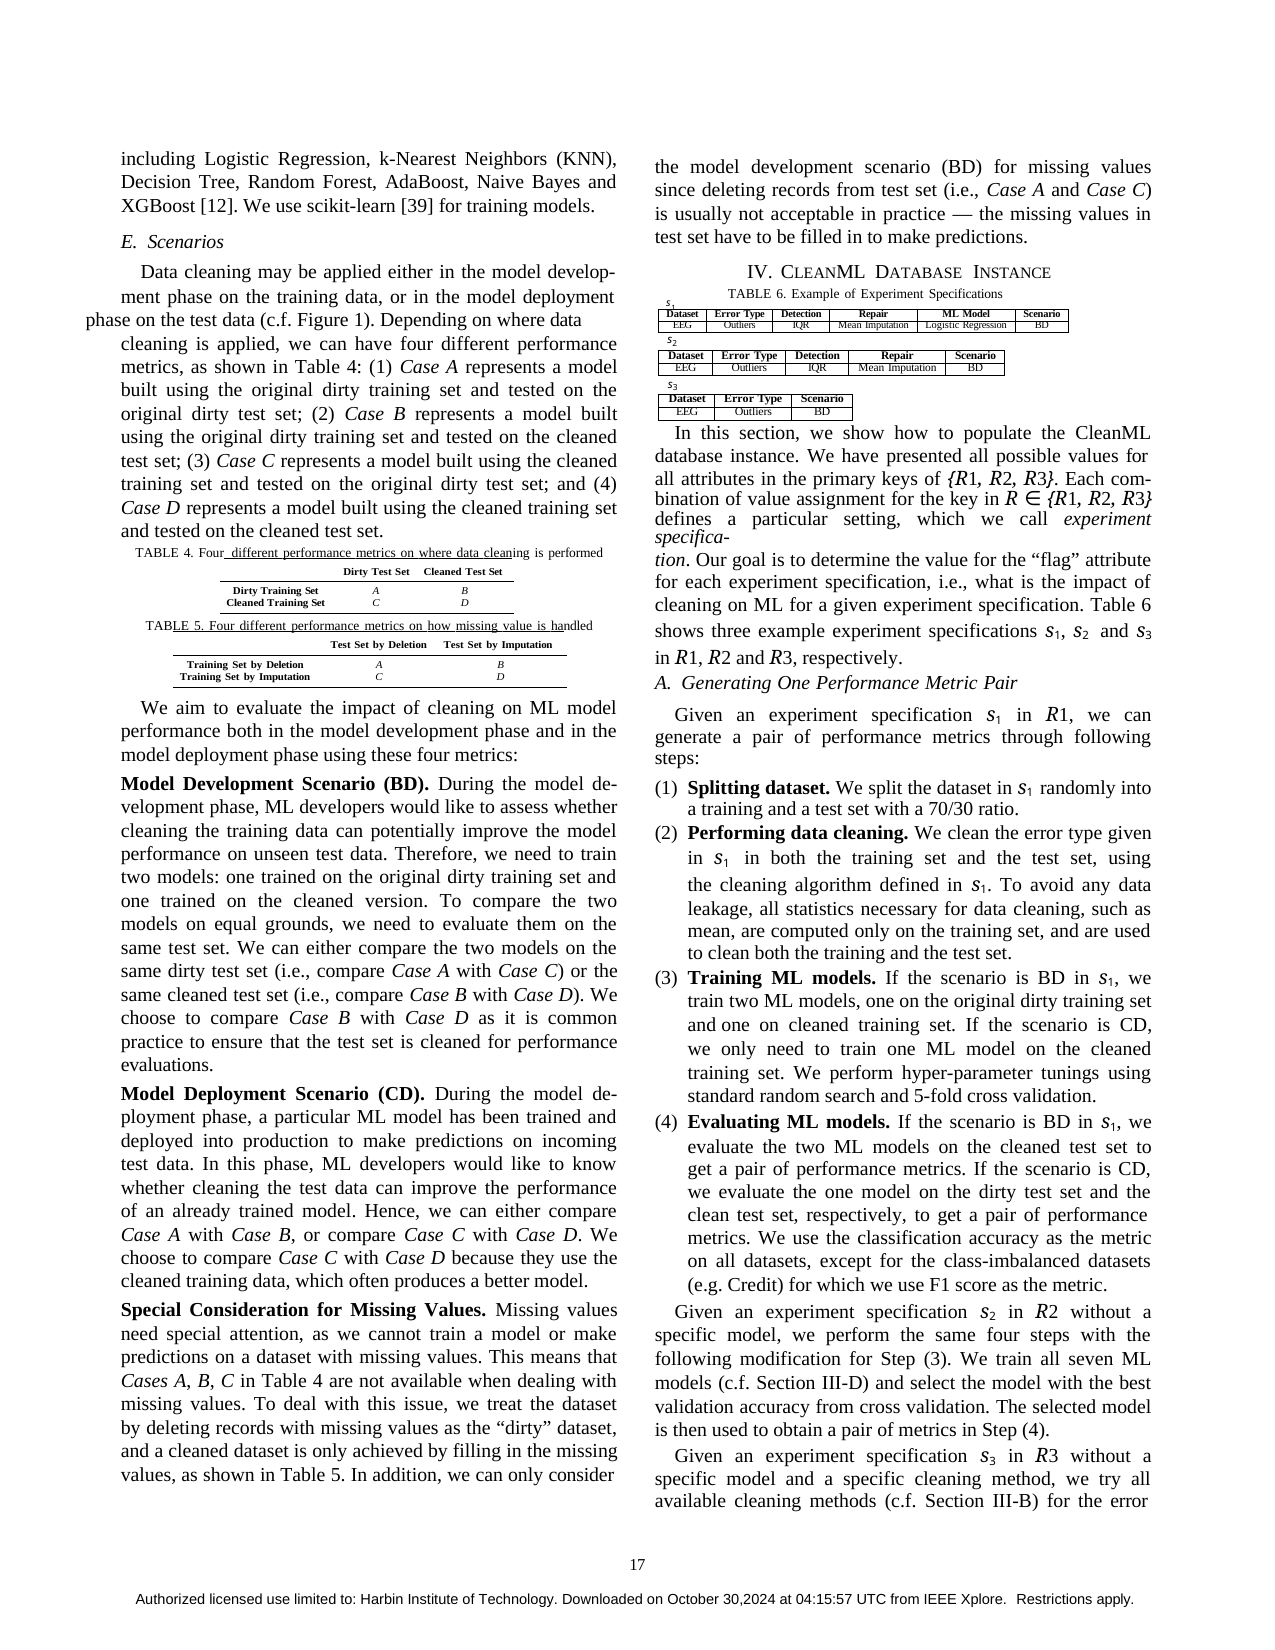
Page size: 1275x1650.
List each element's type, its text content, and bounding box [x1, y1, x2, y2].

text Given an experiment specification s1 in R1, we can generate a pair of performance metrics through following steps: [654, 702, 1152, 768]
text metrics. We use the classification accuracy as the metric on all datasets, except for the class-imbalanced datasets (e.g. Credit) for which we use F1 score as the metric. [687, 1226, 1152, 1296]
text TABLE 4. Four different performance metrics on where data cleaning is performed [122, 544, 616, 560]
list Generating One Performance Metric Pair [654, 671, 1175, 694]
text Special Consideration for Missing Values. Missing values need special attention, as we cannot train a model or make predictions on a dataset with missing values. This means that Cases A, B, C in Table 4 are not available when dealing with missing values. To deal with this issue, we treat the dataset by deleting records with missing values as the “dirty” dataset, and a cleaned dataset is only achieved by filling in the missing values, as shown in Table 5. In addition, we can only consider [121, 1298, 618, 1485]
text phase on the test data (c.f. Figure 1). Depending on where data [85, 308, 673, 331]
text Data cleaning may be applied either in the model develop- [140, 260, 618, 283]
text Given an experiment specification s2 in R2 without a specific model, we perform the same four steps with the following modification for Step (3). We train all seven ML models (c.f. Section III-D) and select the model with the best validation accuracy from cross validation. The selected model is then used to obtain a pair of metrics in Step (4). [654, 1299, 1152, 1442]
list Performing data cleaning. We clean the error type given in s1 in both the training set and the test set, using the cleaning algorithm defined in s1. To avoid any data leakage, all statistics necessary for data cleaning, such as mean, are computed only on the training set, and are used to clean both the training and the test set. [654, 822, 1152, 964]
list Splitting dataset. We split the dataset in s1 randomly into a training and a test set with a 70/30 ratio. [654, 775, 1152, 820]
text Model Development Scenario (BD). During the model de- velopment phase, ML developers would like to assess whether cleaning the training data can potentially improve the model performance on unseen test data. Therefore, we need to train two models: one trained on the original dirty training set and one trained on the cleaned version. To compare the two models on equal grounds, we need to evaluate them on the same test set. We can either compare the two models on the same dirty test set (i.e., compare Case A with Case C) or the same cleaned test set (i.e., compare Case B with Case D). We choose to compare Case B with Case D as it is common practice to ensure that the test set is cleaned for performance evaluations. [121, 772, 618, 1076]
text We aim to evaluate the impact of cleaning on ML model performance both in the model development phase and in the model deployment phase using these four metrics: [121, 696, 618, 766]
list Training ML models. If the scenario is BD in s1, we train two ML models, one on the original dirty training set and one on cleaned training set. If the scenario is CD, we only need to train one ML model on the cleaned training set. We perform hyper-parameter tunings using standard random search and 5-fold cross validation. [654, 965, 1152, 1108]
text ment phase on the training data, or in the model deployment s [121, 284, 680, 308]
text all attributes in the primary keys of {R1, R2, R3}. Each com- bination of value assignment for the key in R ∈ {R1, R2, R3} defines a particular setting, which we call experiment specifica- [654, 468, 1152, 548]
text including Logistic Regression, k-Nearest Neighbors (KNN), Decision Tree, Random Forest, AdaBoost, Naive Bayes and XGBoost [12]. We use scikit-learn [39] for training models. [121, 147, 618, 217]
text Given an experiment specification s3 in R3 without a specific model and a specific cleaning method, we try all available cleaning methods (c.f. Section III-B) for the error [654, 1442, 1152, 1512]
list Evaluating ML models. If the scenario is BD in s1, we evaluate the two ML models on the cleaned test set to get a pair of performance metrics. If the scenario is CD, we evaluate the one model on the dirty test set and the clean test set, respectively, to get a pair of performance [654, 1108, 1152, 1226]
text Model Deployment Scenario (CD). During the model de- ployment phase, a particular ML model has been trained and deployed into production to make predictions on incoming test data. In this phase, ML developers would like to know whether cleaning the test data can improve the performance of an already trained model. Hence, we can either compare Case A with Case B, or compare Case C with Case D. We choose to compare Case C with Case D because they use the cleaned training data, which often produces a better model. [121, 1082, 618, 1292]
text Training Set by Deletion A B [85, 658, 606, 671]
text tion. Our goal is to determine the value for the “flag” attribute for each experiment specification, i.e., what is the impact of cleaning on ML for a given experiment specification. Table 6 shows three example experiment specifications s1, s2 and s3 in R1, R2 and R3, respectively. [654, 548, 1152, 670]
text the model development scenario (BD) for missing values since deleting records from test set (i.e., Case A and Case C) is usually not acceptable in practice — the missing values in test set have to be filled in to make predictions. [654, 154, 1152, 248]
text TABLE 5. Four different performance metrics on how missing value is handled [122, 617, 616, 633]
text cleaning is applied, we can have four different performance metrics, as shown in Table 4: (1) Case A represents a model built using the original dirty training set and tested on the original dirty test set; (2) Case B represents a model built using the original dirty training set and tested on the cleaned test set; (3) Case C represents a model built using the cleaned training set and tested on the original dirty test set; and (4) Case D represents a model built using the cleaned training set and tested on the cleaned test set. [121, 332, 618, 542]
text s3 [668, 376, 1175, 394]
text TABLE 6. Example of Experiment Specifications [728, 286, 1175, 302]
text In this section, we show how to populate the CleanML database instance. We have presented all possible values for [654, 421, 1152, 467]
list Scenarios [121, 230, 618, 253]
text s2 [667, 332, 1175, 350]
list CleanML Database Instance [747, 261, 1175, 283]
